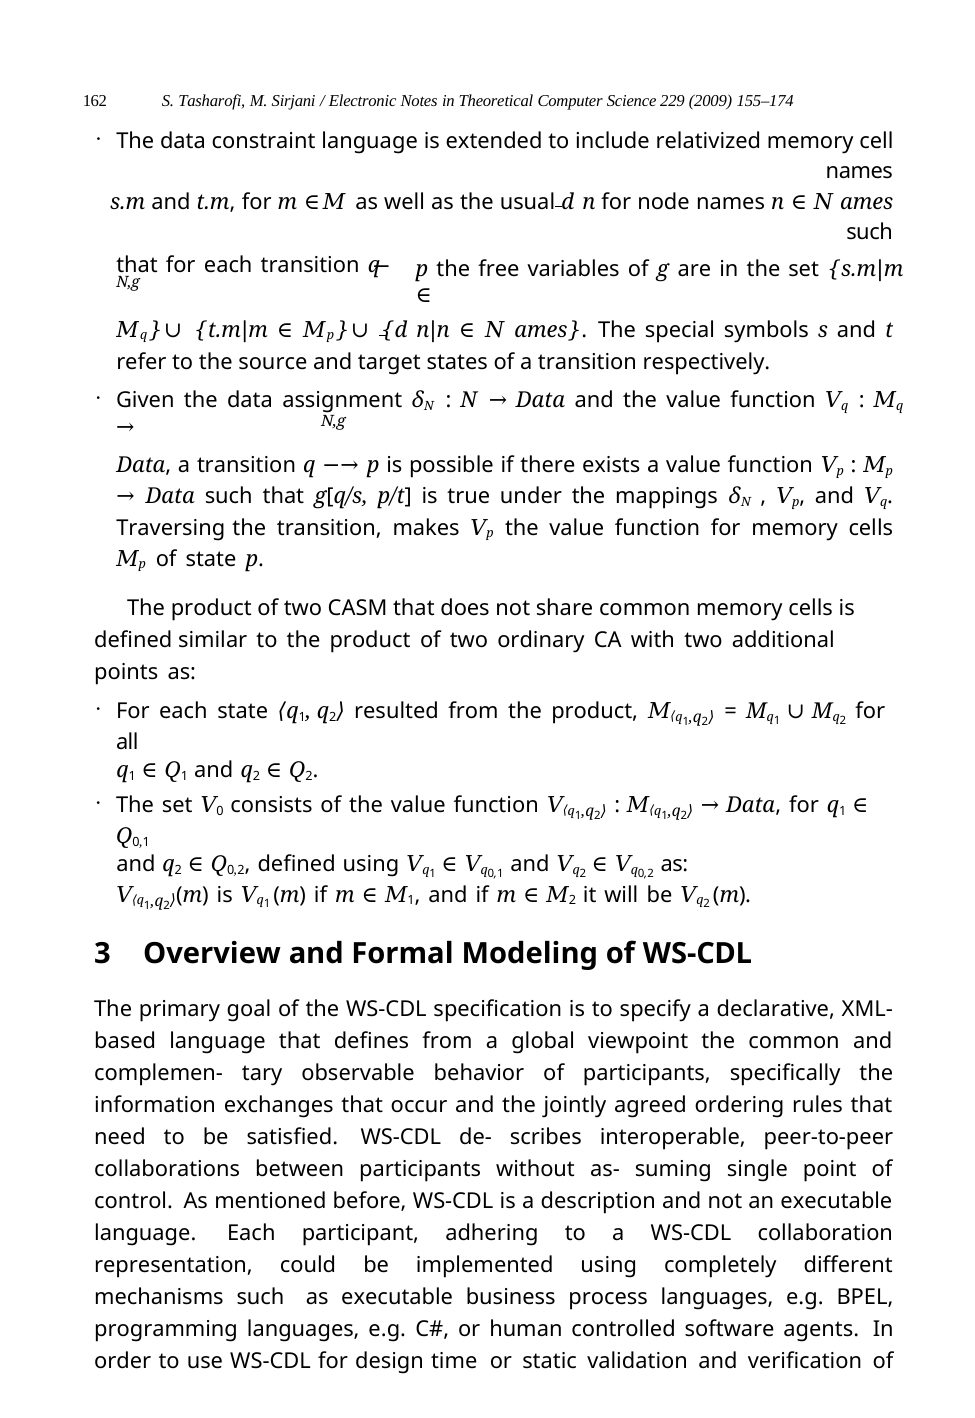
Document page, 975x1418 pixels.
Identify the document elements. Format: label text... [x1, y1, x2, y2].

text s.m and t.m, for m ∈M as well as the usual d n for node names n ∈ N ames such [71, 186, 893, 246]
text that for each transition q N,g [116, 246, 403, 312]
text V⟨q1,q2⟩(m) is Vq1 (m) if m ∈ M1, and if m ∈ M2 it will be Vq2 (m). [116, 877, 904, 908]
text Mq}∪ {t.m|m ∈ Mp}∪ {d n|n ∈ N ames}. The special symbols s and t refer to the source and target states of a transition respectively. [116, 313, 893, 375]
text The product of two CASM that does not share common memory cells is defined similar to the product of two ordinary CA with two additional points as: [94, 592, 904, 686]
list The set V0 consists of the value function V⟨q1,q2⟩ : M⟨q1,q2⟩ → Data, for q1 ∈ Q0,1 [95, 787, 904, 849]
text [94, 992, 893, 1375]
text Data, a transition q −→ p is possible if there exists a value function Vp : Mp → Data such that g[q/s, p/t] is true under the mappings δN , Vp, and Vq. Traversing the transition, makes Vp the value function for memory cells Mp of state p. [116, 449, 893, 572]
text p the free variables of g are in the set {s.m|m ∈ [415, 253, 904, 308]
list For each state ⟨q1, q2⟩ resulted from the product, M⟨q1,q2⟩ = Mq1 ∪ Mq2 for all [95, 694, 904, 756]
list The data constraint language is extended to include relativized memory cell names [71, 125, 893, 184]
text q1 ∈ Q1 and q2 ∈ Q2. [116, 756, 904, 783]
text and q2 ∈ Q0,2, defined using Vq1 ∈ Vq0,1 and Vq2 ∈ Vq0,2 as: [116, 849, 904, 877]
list Given the data assignment δN : N → Data and the value function Vq : Mq → [95, 384, 904, 440]
subtitle Overview and Formal Modeling of WS-CDL [94, 932, 904, 972]
